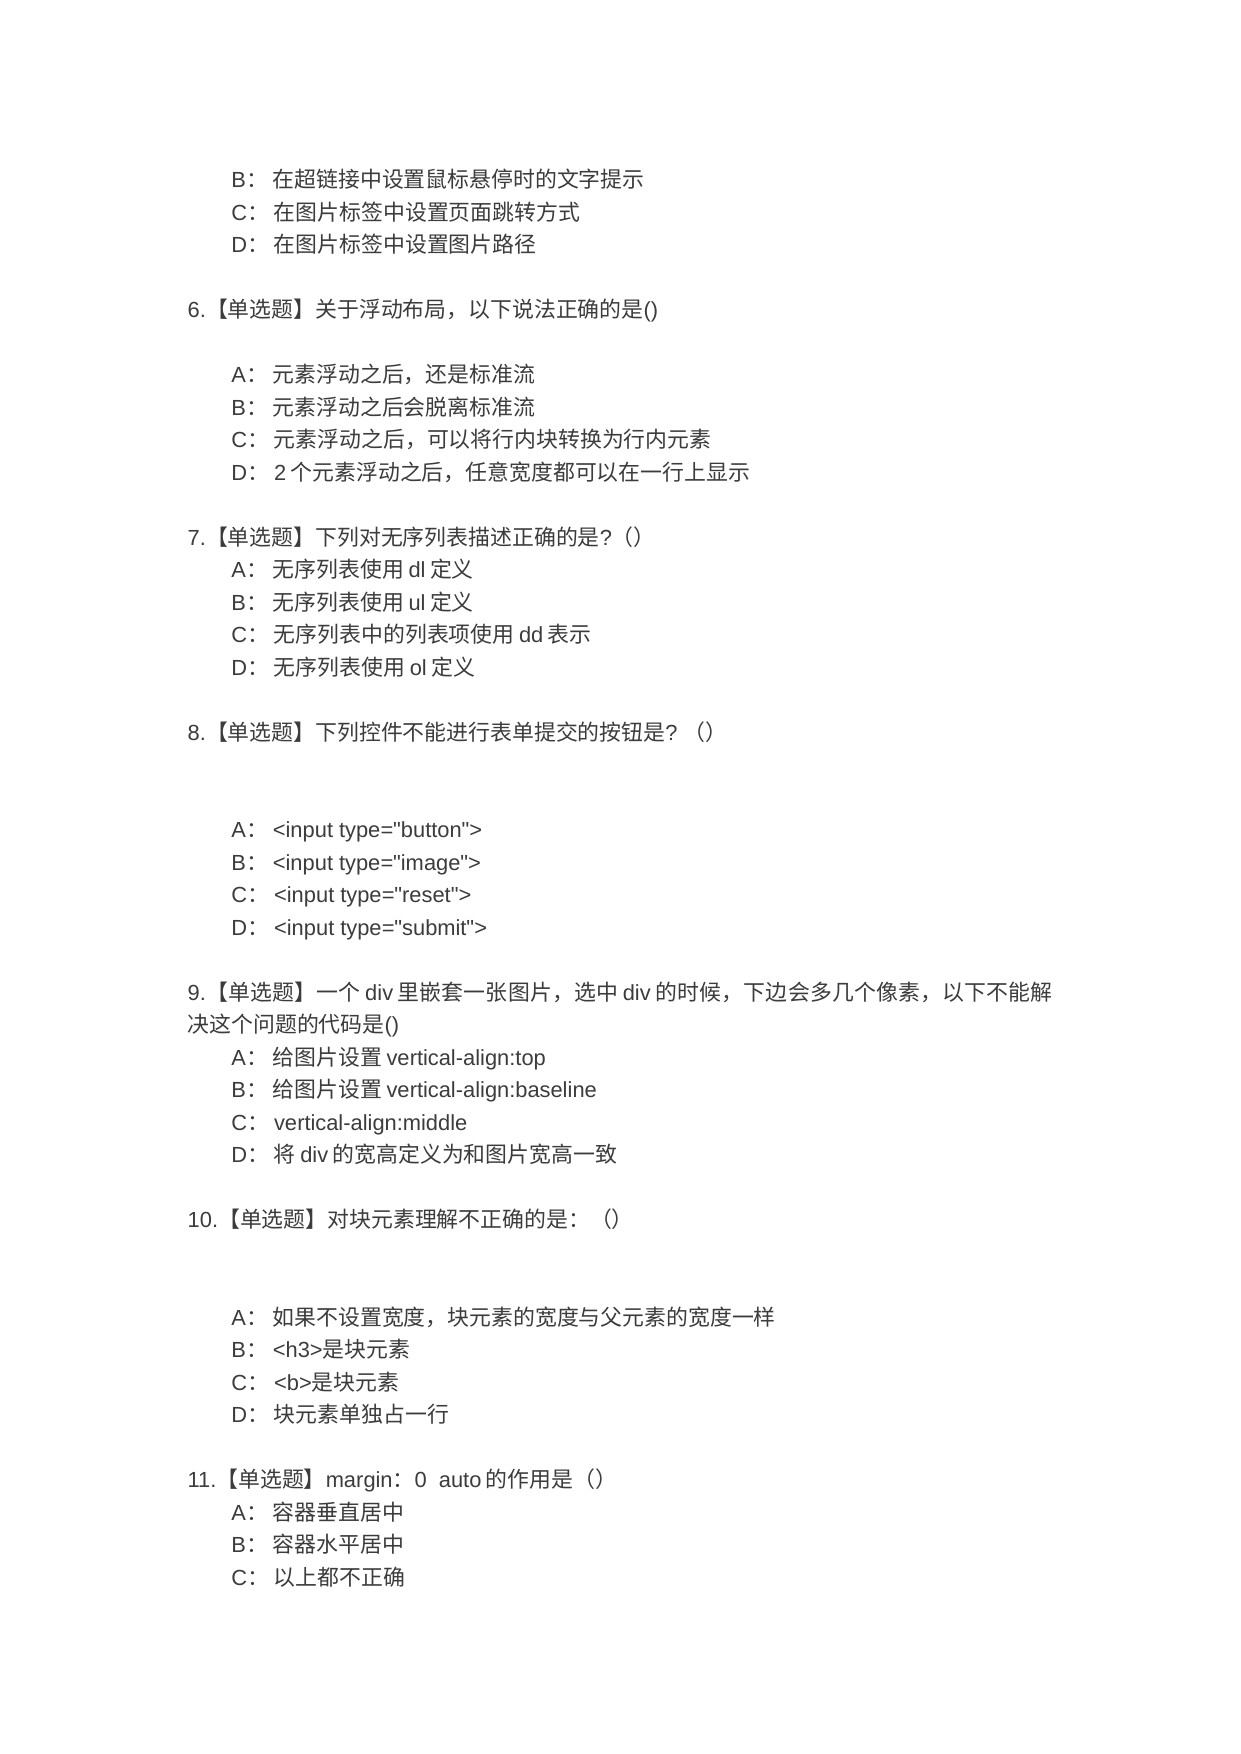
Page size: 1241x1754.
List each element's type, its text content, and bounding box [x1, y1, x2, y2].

text A： 元素浮动之后，还是标准流 [187, 357, 1053, 389]
text D： <input type="submit"> [187, 909, 1053, 942]
text A： 无序列表使用dl定义 [187, 552, 1053, 584]
text C： 无序列表中的列表项使用dd表示 [187, 617, 1053, 649]
text C： 元素浮动之后，可以将行内块转换为行内元素 [187, 422, 1053, 454]
text D： 在图片标签中设置图片路径 [187, 227, 1053, 259]
text B： 无序列表使用ul定义 [187, 584, 1053, 617]
text 11.【单选题】margin：0 auto的作用是（） [187, 1462, 1053, 1494]
text C： <input type="reset"> [187, 877, 1053, 909]
text 6.【单选题】关于浮动布局，以下说法正确的是() [187, 292, 1053, 324]
text A： 给图片设置vertical-align:top [187, 1039, 1053, 1072]
text 9.【单选题】一个div里嵌套一张图片，选中div的时候，下边会多几个像素，以下不能解决这个问题的代码是() [187, 974, 1053, 1039]
text A： <input type="button"> [187, 812, 1053, 844]
text D： 将div的宽高定义为和图片宽高一致 [187, 1137, 1053, 1169]
text B： <h3>是块元素 [187, 1332, 1053, 1364]
text B： <input type="image"> [187, 844, 1053, 877]
text C： vertical-align:middle [187, 1104, 1053, 1137]
text 7.【单选题】下列对无序列表描述正确的是?（） [187, 519, 1053, 552]
text C： 以上都不正确 [187, 1559, 1053, 1592]
text D： 块元素单独占一行 [187, 1397, 1053, 1429]
text B： 容器水平居中 [187, 1527, 1053, 1559]
text B： 元素浮动之后会脱离标准流 [187, 389, 1053, 422]
text D： 2个元素浮动之后，任意宽度都可以在一行上显示 [187, 454, 1053, 487]
text B： 在超链接中设置鼠标悬停时的文字提示 [187, 162, 1053, 194]
text B： 给图片设置vertical-align:baseline [187, 1072, 1053, 1104]
text 10.【单选题】对块元素理解不正确的是：（） [187, 1202, 1053, 1234]
text 8.【单选题】下列控件不能进行表单提交的按钮是? （） [187, 714, 1053, 747]
text C： <b>是块元素 [187, 1364, 1053, 1397]
text D： 无序列表使用ol定义 [187, 649, 1053, 682]
text A： 容器垂直居中 [187, 1494, 1053, 1527]
text C： 在图片标签中设置页面跳转方式 [187, 194, 1053, 227]
text A： 如果不设置宽度，块元素的宽度与父元素的宽度一样 [187, 1299, 1053, 1332]
